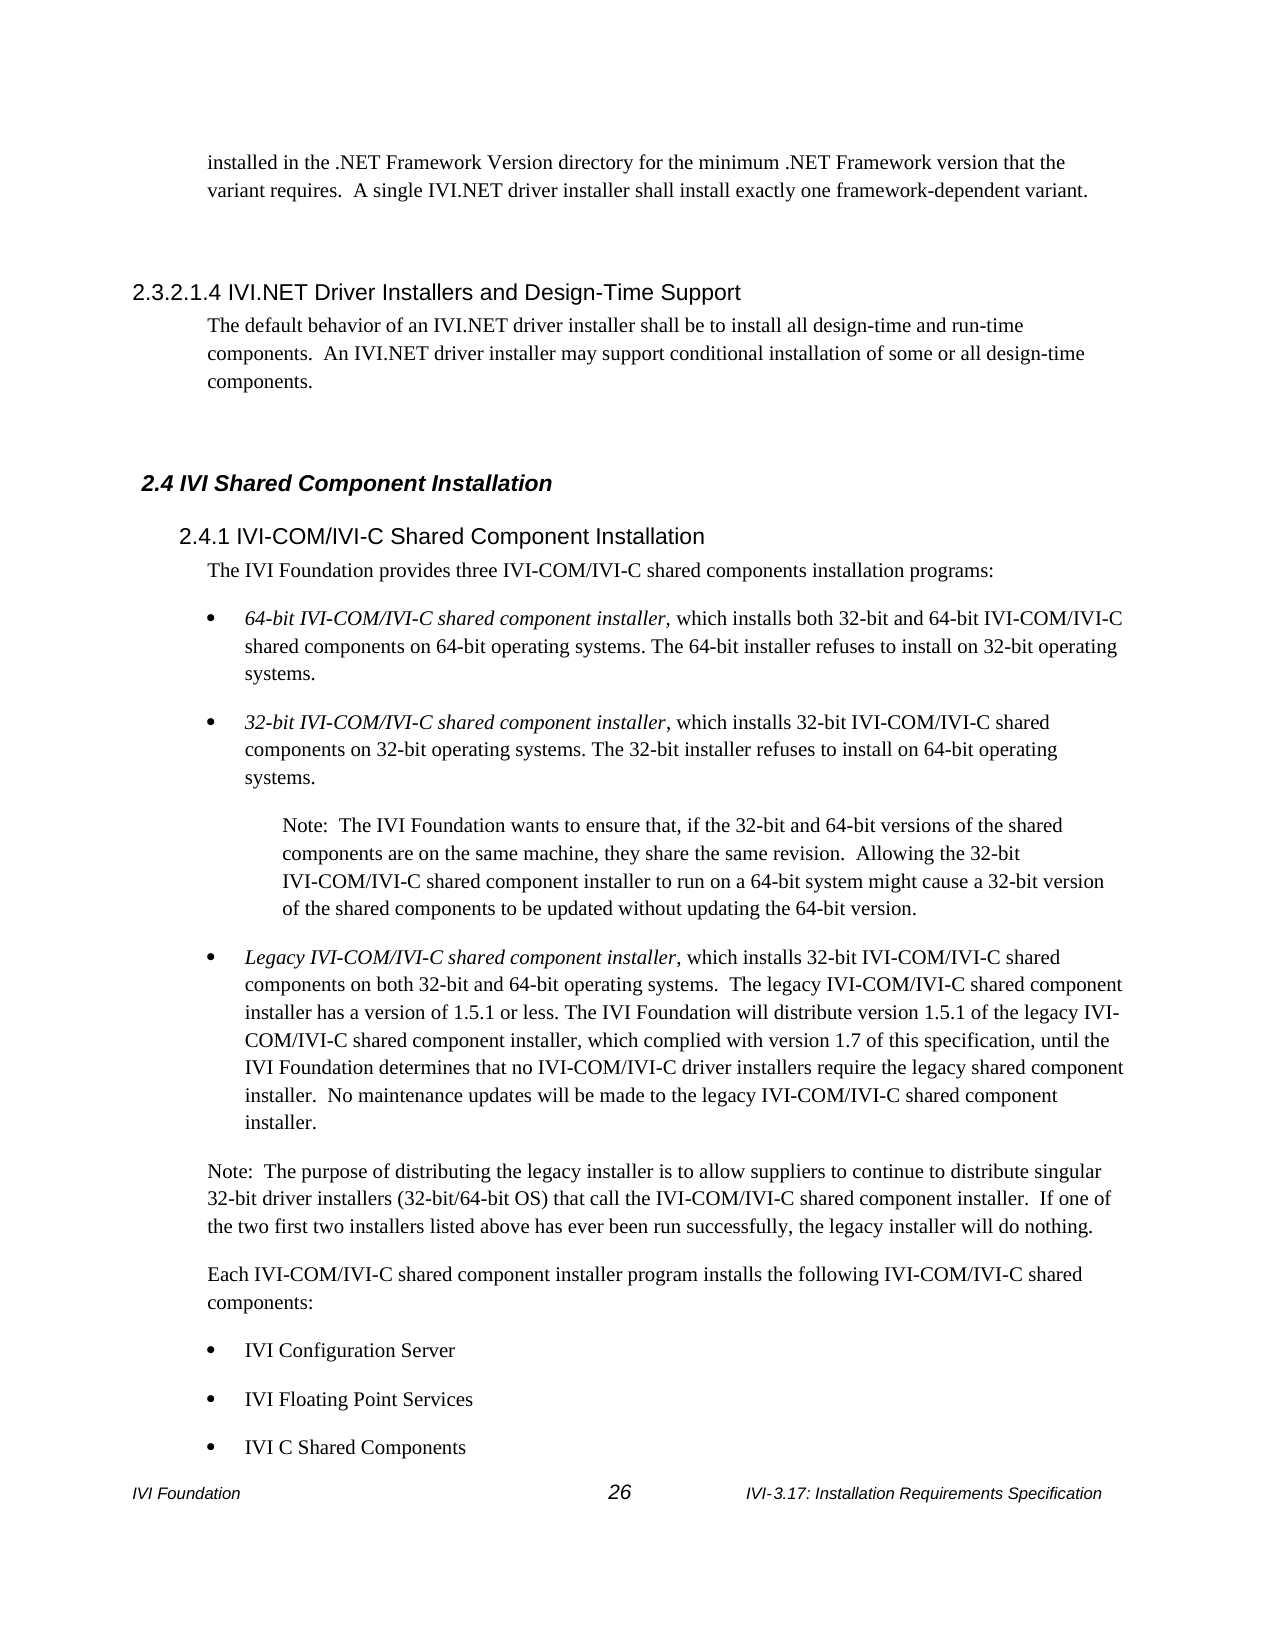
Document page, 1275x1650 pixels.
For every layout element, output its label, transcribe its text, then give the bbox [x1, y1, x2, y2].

text Note: The IVI Foundation wants to ensure that, if the 32-bit and 64-bit versions of the shared components are on the same machine, they share the same revision. Allowing the 32-bit IVI-COM/IVI-C shared component installer to run on a 64-bit system might cause a 32-bit version of the shared components to be updated without updating the 64-bit version. [282, 813, 1125, 920]
list 32-bit IVI-COM/IVI-C shared component installer, which installs 32-bit IVI-COM/IVI-C shared components on 32-bit operating systems. The 32-bit installer refuses to install on 64-bit operating systems. [207, 710, 1125, 789]
list IVI C Shared Components [207, 1435, 1125, 1459]
list Legacy IVI-COM/IVI-C shared component installer, which installs 32-bit IVI-COM/IVI-C shared components on both 32-bit and 64-bit operating systems. The legacy IVI-COM/IVI-C shared component installer has a version of 1.5.1 or less. The IVI Foundation will distribute version 1.5.1 of the legacy IVI-COM/IVI-C shared component installer, which complied with version 1.7 of this specification, until the IVI Foundation determines that no IVI-COM/IVI-C driver installers require the legacy shared component installer. No maintenance updates will be made to the legacy IVI-COM/IVI-C shared component installer. [207, 945, 1125, 1134]
subtitle IVI.NET Driver Installers and Design-Time Support [132, 279, 1125, 305]
subtitle IVI-COM/IVI-C Shared Component Installation [179, 523, 1125, 549]
list 64-bit IVI-COM/IVI-C shared component installer, which installs both 32-bit and 64-bit IVI-COM/IVI-C shared components on 64-bit operating systems. The 64-bit installer refuses to install on 32-bit operating systems. [207, 606, 1125, 685]
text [207, 150, 1125, 202]
text The default behavior of an IVI.NET driver installer shall be to install all design-time and run-time components. An IVI.NET driver installer may support conditional installation of some or all design-time components. [207, 313, 1125, 393]
text Note: The purpose of distributing the legacy installer is to allow suppliers to continue to distribute singular 32-bit driver installers (32-bit/64-bit OS) that call the IVI-COM/IVI-C shared component installer. If one of the two first two installers listed above has ever been run successfully, the legacy installer will do nothing. [207, 1159, 1125, 1238]
subtitle IVI Shared Component Installation [141, 469, 1125, 496]
list IVI Floating Point Services [207, 1387, 1125, 1411]
list IVI Configuration Server [207, 1338, 1125, 1362]
text Each IVI-COM/IVI-C shared component installer program installs the following IVI-COM/IVI-C shared components: [207, 1262, 1125, 1314]
text The IVI Foundation provides three IVI-COM/IVI-C shared components installation programs: [207, 558, 1125, 582]
